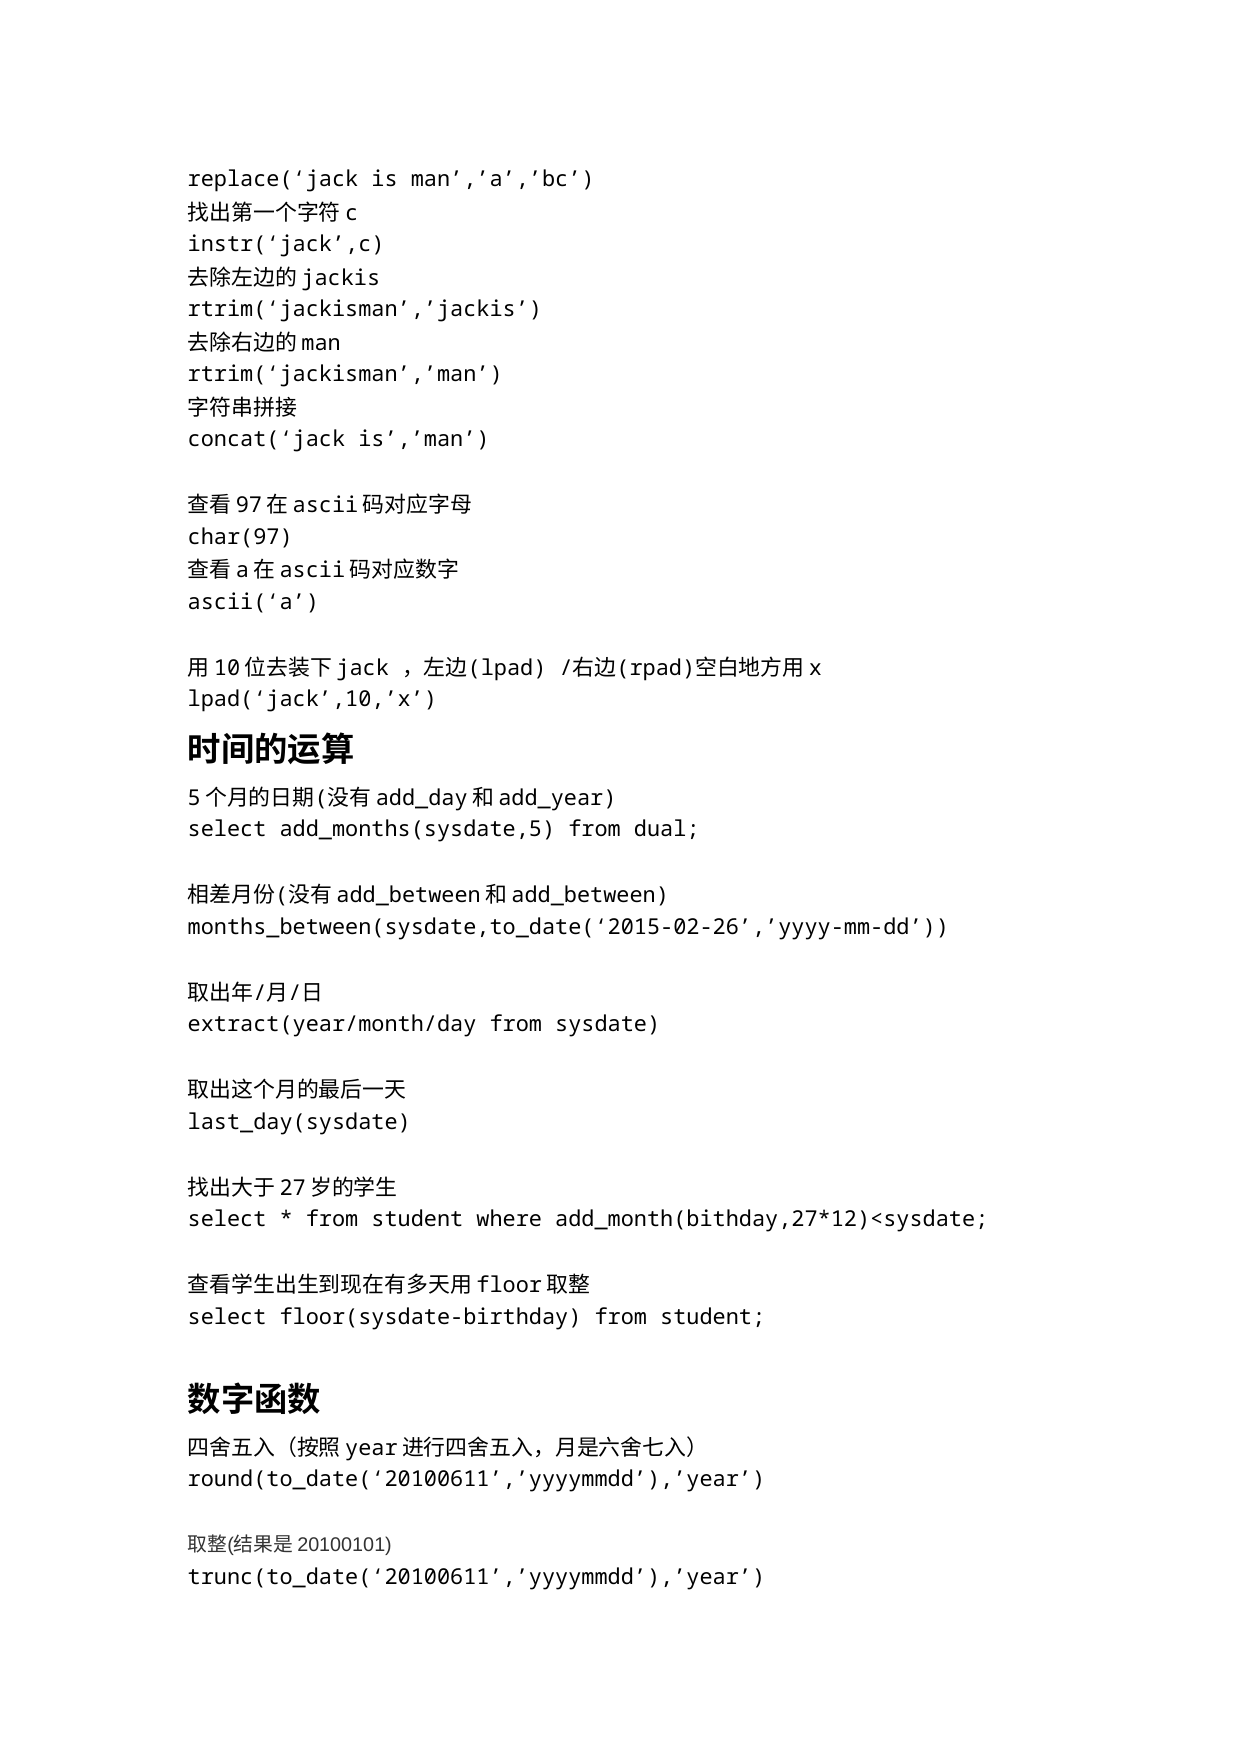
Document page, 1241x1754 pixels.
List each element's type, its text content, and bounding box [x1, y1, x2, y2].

text 数字函数 [187, 1364, 1053, 1429]
text rtrim(‘jackisman’,’man’) [187, 357, 1053, 389]
text select floor(sysdate-birthday) from student; [187, 1299, 1053, 1332]
text 查看97在ascii码对应字母 [187, 487, 1053, 519]
text concat(‘jack is’,’man’) [187, 422, 1053, 454]
text select * from student where add_month(bithday,27*12)<sysdate; [187, 1202, 1053, 1234]
text round(to_date(‘20100611’,’yyyymmdd’),’year’) [187, 1462, 1053, 1494]
text rtrim(‘jackisman’,’jackis’) [187, 292, 1053, 324]
text 相差月份(没有add_between和add_between) [187, 877, 1053, 909]
text 取出这个月的最后一天 [187, 1072, 1053, 1104]
text char(97) [187, 519, 1053, 552]
text 字符串拼接 [187, 389, 1053, 422]
text last_day(sysdate) [187, 1104, 1053, 1137]
text 取出年/月/日 [187, 974, 1053, 1007]
text ascii(‘a’) [187, 584, 1053, 617]
text 查看a在ascii码对应数字 [187, 552, 1053, 584]
text select add_months(sysdate,5) from dual; [187, 812, 1053, 844]
text 找出第一个字符c [187, 194, 1053, 227]
text 5个月的日期(没有add_day和add_year) [187, 779, 1053, 812]
text replace(‘jack is man’,’a’,’bc’) [187, 162, 1053, 194]
text 时间的运算 [187, 714, 1053, 779]
text 取整(结果是20100101) [187, 1527, 1053, 1559]
text 找出大于27岁的学生 [187, 1169, 1053, 1202]
text 四舍五入（按照year进行四舍五入，月是六舍七入） [187, 1429, 1053, 1462]
text months_between(sysdate,to_date(‘2015-02-26’,’yyyy-mm-dd’)) [187, 909, 1053, 942]
text instr(‘jack’,c) [187, 227, 1053, 259]
text 用10位去装下jack ，左边(lpad) /右边(rpad)空白地方用x [187, 649, 1053, 682]
text trunc(to_date(‘20100611’,’yyyymmdd’),’year’) [187, 1559, 1053, 1592]
text 去除右边的man [187, 324, 1053, 357]
text lpad(‘jack’,10,’x’) [187, 682, 1053, 714]
text 查看学生出生到现在有多天用floor取整 [187, 1267, 1053, 1299]
text 去除左边的jackis [187, 259, 1053, 292]
text extract(year/month/day from sysdate) [187, 1007, 1053, 1039]
